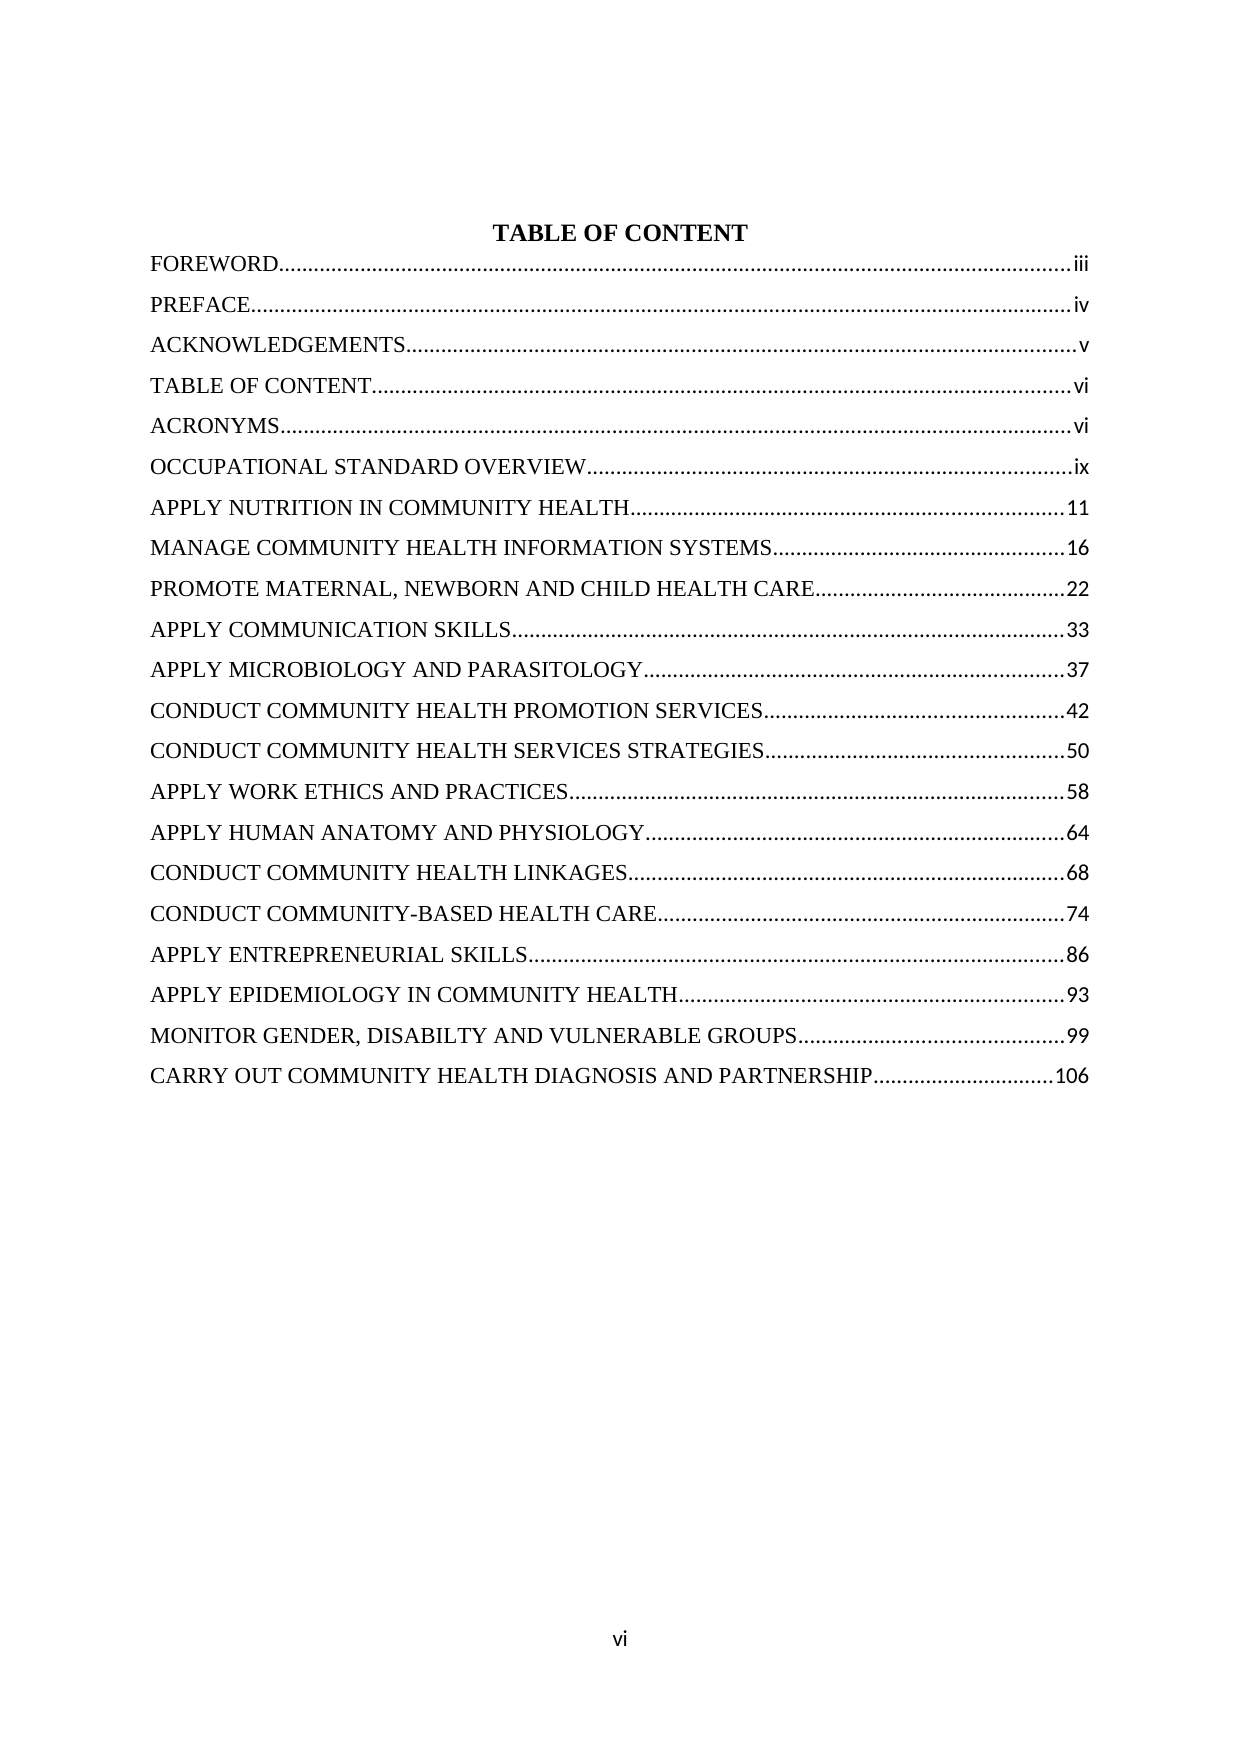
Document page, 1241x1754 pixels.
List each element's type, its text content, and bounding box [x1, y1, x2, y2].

text PROMOTE MATERNAL, NEWBORN AND CHILD HEALTH CARE 22 [150, 574, 1090, 602]
text CONDUCT COMMUNITY HEALTH PROMOTION SERVICES 42 [150, 696, 1090, 724]
text PREFACE iv [150, 290, 1090, 318]
text APPLY COMMUNICATION SKILLS 33 [150, 615, 1090, 643]
text MONITOR GENDER, DISABILTY AND VULNERABLE GROUPS 99 [150, 1021, 1090, 1049]
text ACKNOWLEDGEMENTS v [150, 330, 1090, 358]
text CARRY OUT COMMUNITY HEALTH DIAGNOSIS AND PARTNERSHIP 106 [150, 1062, 1090, 1090]
text APPLY MICROBIOLOGY AND PARASITOLOGY 37 [150, 655, 1090, 683]
text APPLY WORK ETHICS AND PRACTICES 58 [150, 777, 1090, 805]
text MANAGE COMMUNITY HEALTH INFORMATION SYSTEMS 16 [150, 533, 1090, 562]
text CONDUCT COMMUNITY HEALTH LINKAGES 68 [150, 858, 1090, 887]
text APPLY ENTREPRENEURIAL SKILLS 86 [150, 940, 1090, 968]
text APPLY EPIDEMIOLOGY IN COMMUNITY HEALTH 93 [150, 980, 1090, 1008]
text OCCUPATIONAL STANDARD OVERVIEW ix [150, 452, 1090, 480]
text ACRONYMS vi [150, 412, 1090, 440]
text CONDUCT COMMUNITY-BASED HEALTH CARE 74 [150, 899, 1090, 927]
text FOREWORD iii [150, 249, 1090, 277]
text APPLY NUTRITION IN COMMUNITY HEALTH 11 [150, 493, 1090, 521]
text CONDUCT COMMUNITY HEALTH SERVICES STRATEGIES 50 [150, 737, 1090, 765]
text TABLE OF CONTENT vi [150, 371, 1090, 399]
subtitle TABLE OF CONTENT [150, 218, 1090, 247]
text APPLY HUMAN ANATOMY AND PHYSIOLOGY 64 [150, 818, 1090, 846]
